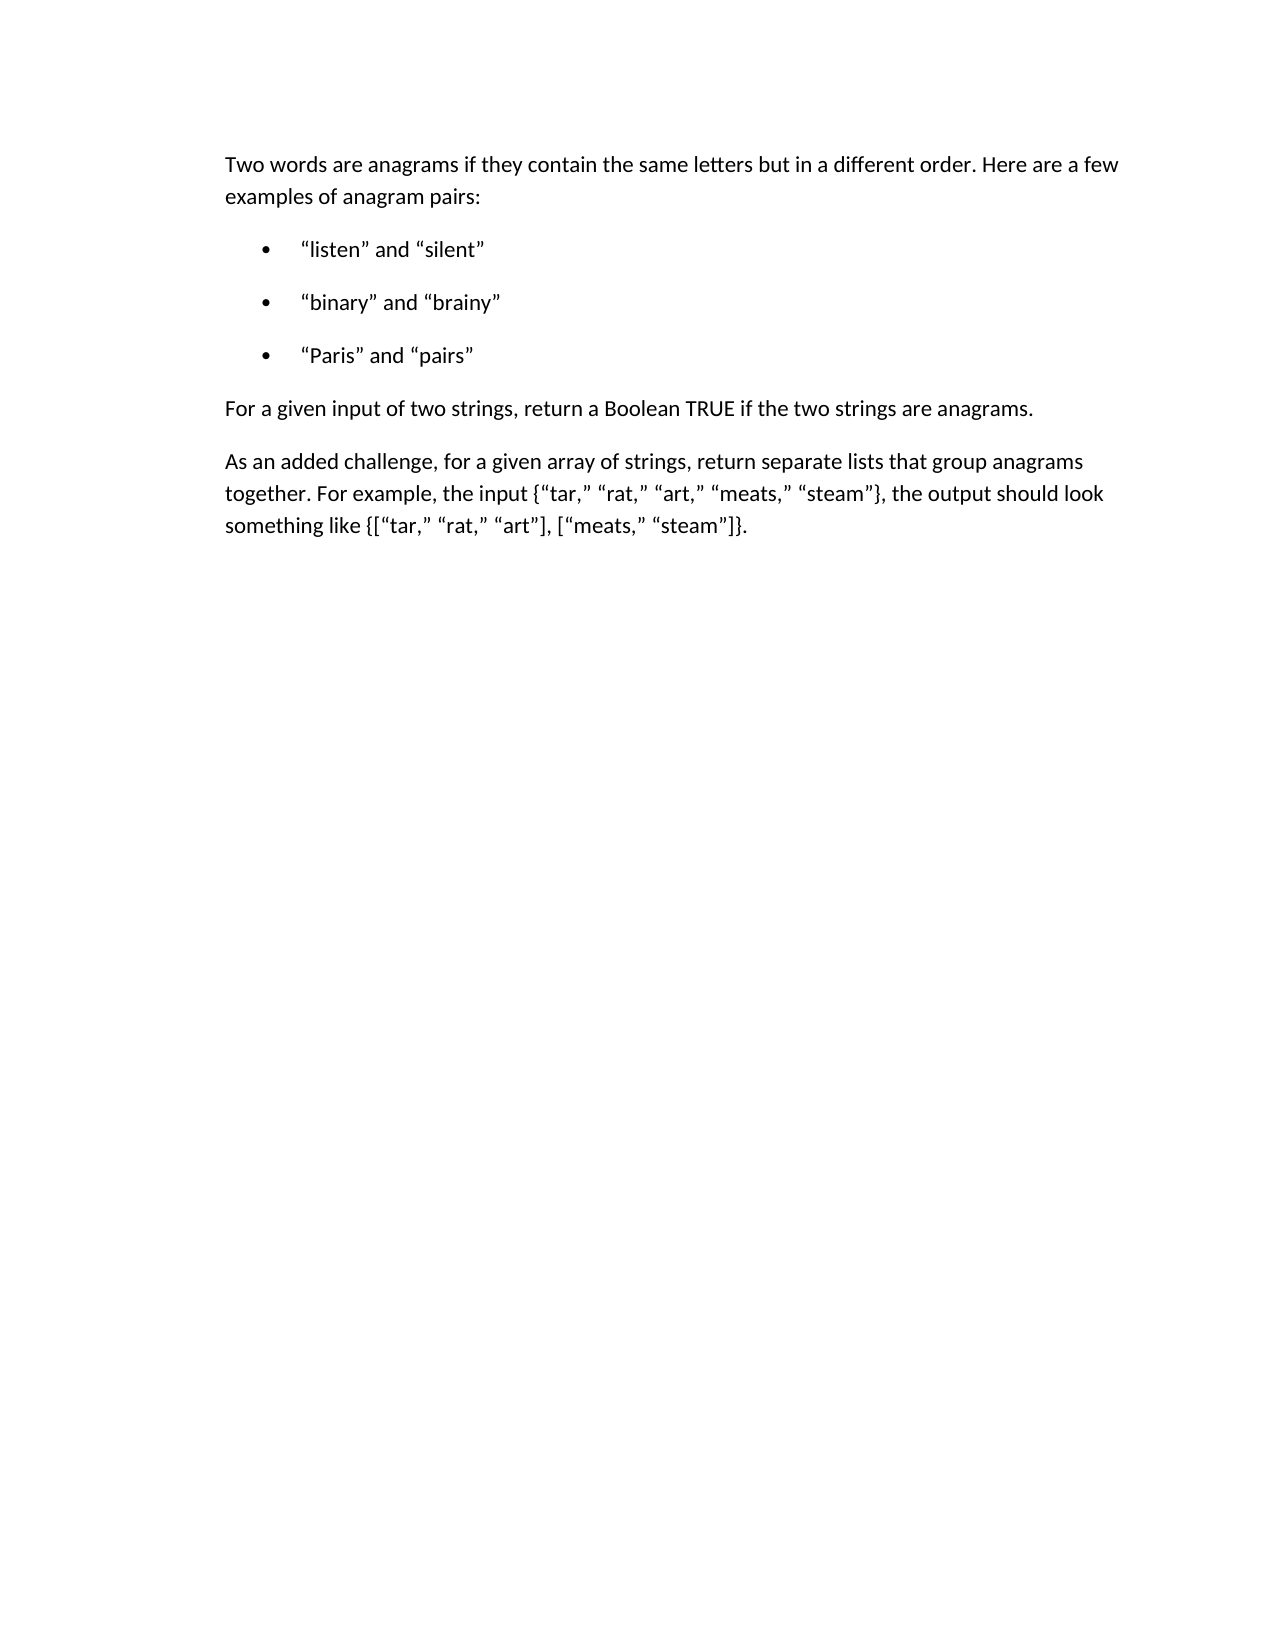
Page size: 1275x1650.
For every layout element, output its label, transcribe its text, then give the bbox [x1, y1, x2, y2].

text Two words are anagrams if they contain the same letters but in a different order. Here are a few examples of anagram pairs: [225, 150, 1125, 210]
list “Paris” and “pairs” [262, 341, 1125, 369]
text For a given input of two strings, return a Boolean TRUE if the two strings are anagrams. [225, 394, 1125, 422]
text As an added challenge, for a given array of strings, return separate lists that group anagrams together. For example, the input {“tar,” “rat,” “art,” “meats,” “steam”}, the output should look something like {[“tar,” “rat,” “art”], [“meats,” “steam”]}. [225, 447, 1125, 540]
list “binary” and “brainy” [262, 288, 1125, 316]
list “listen” and “silent” [262, 235, 1125, 263]
